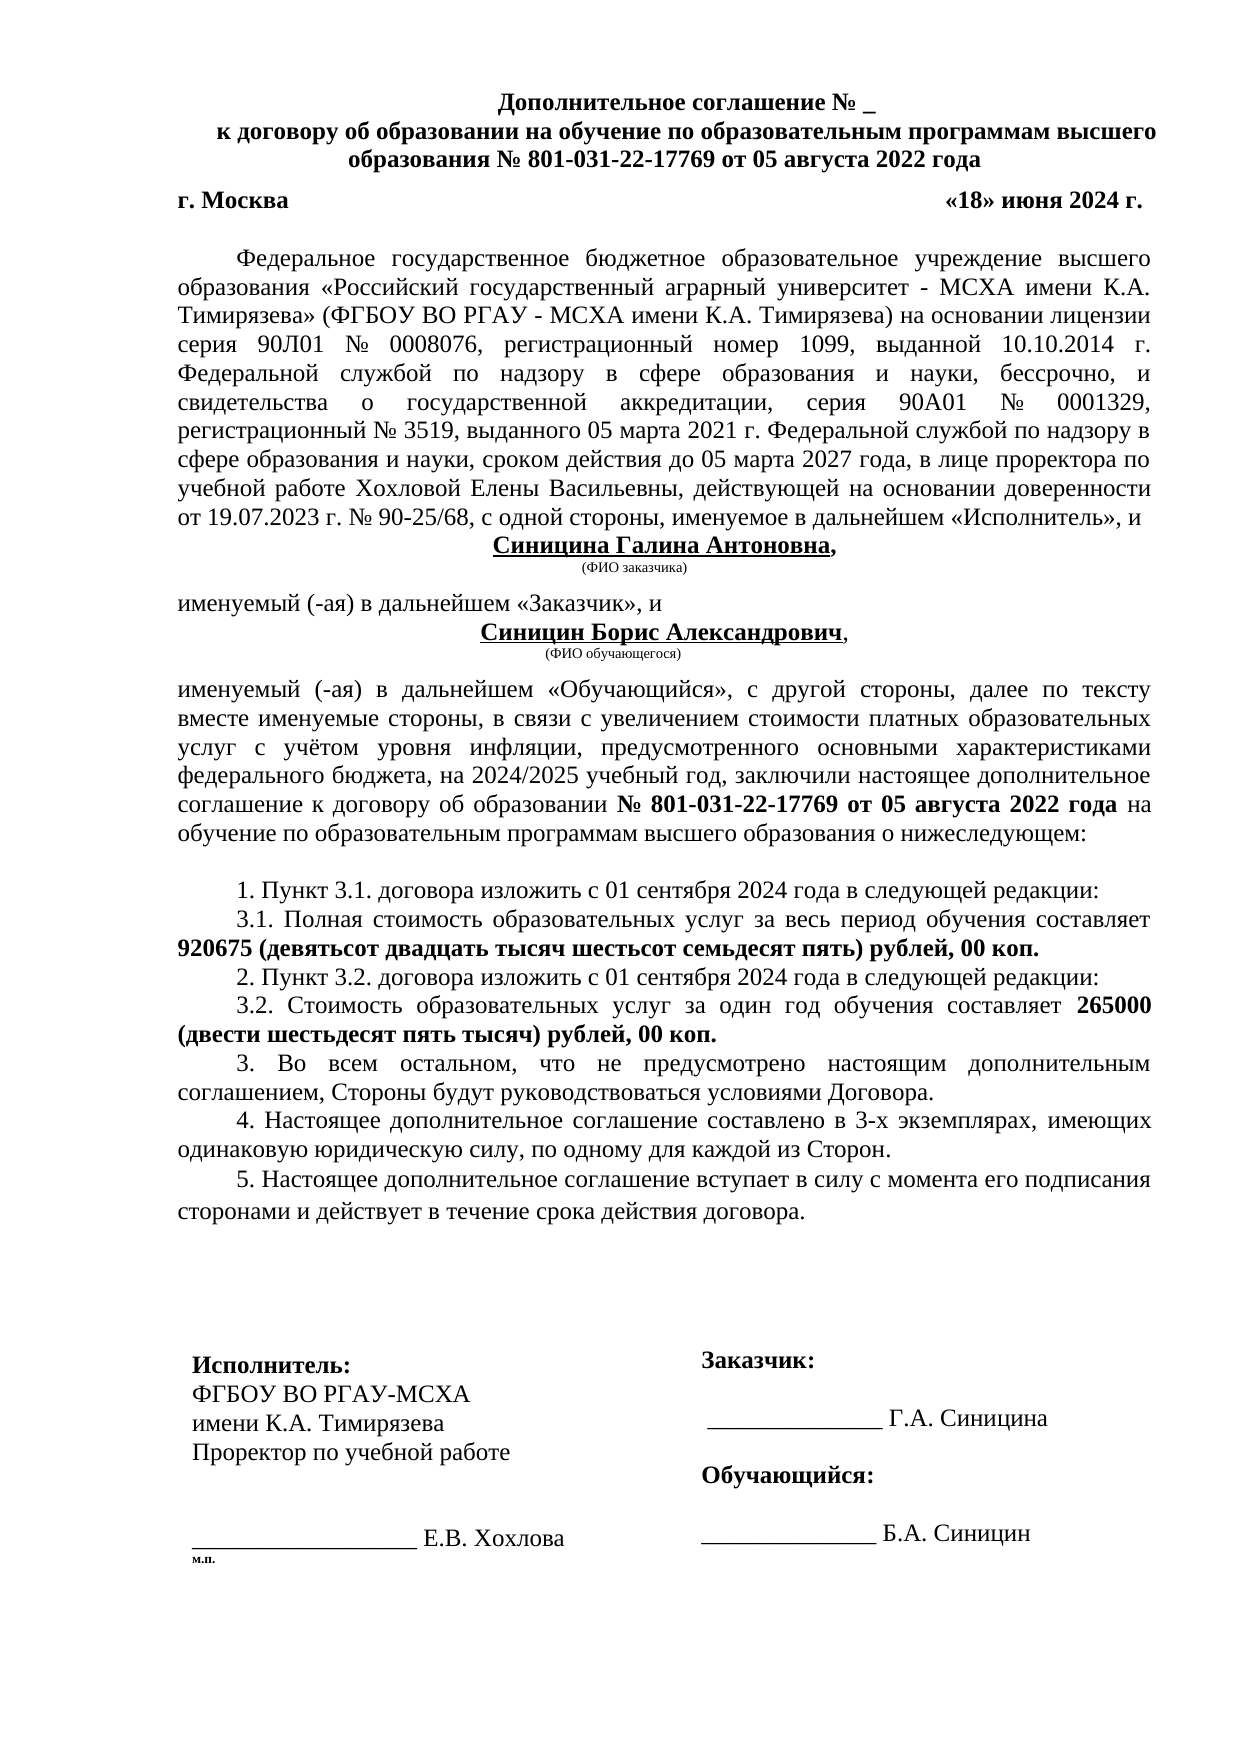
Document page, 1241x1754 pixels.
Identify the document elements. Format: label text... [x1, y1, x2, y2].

text 1. Пункт 3.1. договора изложить с 01 сентября 2024 года в следующей редакции: [177, 875, 1152, 904]
text г. Москва «18» июня 2024 г. [133, 185, 1196, 214]
text 3.1. Полная стоимость образовательных услуг за весь период обучения составляет 920675 (девятьсот двадцать тысяч шестьсот семьдесят пять) рублей, 00 коп. [177, 904, 1152, 962]
text (ФИО заказчика) [177, 559, 1152, 588]
text 2. Пункт 3.2. договора изложить с 01 сентября 2024 года в следующей редакции: [177, 962, 1152, 990]
text именуемый (-ая) в дальнейшем «Заказчик», и [177, 588, 1152, 617]
text 3.2. Стоимость образовательных услуг за один год обучения составляет 265000 (двести шестьдесят пять тысяч) рублей, 00 коп. [177, 990, 1152, 1048]
text к договору об образовании на обучение по образовательным программам высшего образования № 801-031-22-17769 от 05 августа 2022 года [133, 116, 1196, 173]
text ______________ Г.А. Синицина [701, 1403, 1152, 1432]
table_header Исполнитель: ФГБОУ ВО РГАУ-МСХА имени К.А. Тимирязева Проректор по учебной работе __________________ Е.В. Хохлова м.п. [185, 1350, 664, 1611]
text 5. Настоящее дополнительное соглашение вступает в силу с момента его подписания сторонами и действует в течение срока действия договора. [177, 1163, 1152, 1225]
text Дополнительное соглашение № _ [177, 87, 1196, 116]
text Синицина Галина Антоновна, [177, 530, 1152, 559]
text (ФИО обучающегося) [177, 645, 1152, 674]
text Федеральное государственное бюджетное образовательное учреждение высшего образования «Российский государственный аграрный университет - МСХА имени К.А. Тимирязева» (ФГБОУ ВО РГАУ - МСХА имени К.А. Тимирязева) на основании лицензии серия 90Л01 № 0008076, регистрационный номер 1099, выданной 10.10.2014 г. Федеральной службой по надзору в сфере образования и науки, бессрочно, и свидетельства о государственной аккредитации, серия 90А01 № 0001329, регистрационный № 3519, выданного 05 марта 2021 г. Федеральной службой по надзору в сфере образования и науки, сроком действия до 05 марта 2027 года, в лице проректора по учебной работе Хохловой Елены Васильевны, действующей на основании доверенности от 19.07.2023 г. № 90-25/68, с одной стороны, именуемое в дальнейшем «Исполнитель», и [177, 243, 1152, 530]
text Заказчик: [701, 1345, 1152, 1374]
text Обучающийся: [701, 1460, 1152, 1489]
text Синицин Борис Александрович, [177, 617, 1152, 645]
text именуемый (-ая) в дальнейшем «Обучающийся», с другой стороны, далее по тексту вместе именуемые стороны, в связи с увеличением стоимости платных образовательных услуг с учётом уровня инфляции, предусмотренного основными характеристиками федерального бюджета, на 2024/2025 учебный год, заключили настоящее дополнительное соглашение к договору об образовании № 801-031-22-17769 от 05 августа 2022 года на обучение по образовательным программам высшего образования о нижеследующем: [177, 674, 1152, 847]
text ______________ Б.А. Синицин [701, 1518, 1152, 1547]
text 3. Во всем остальном, что не предусмотрено настоящим дополнительным соглашением, Стороны будут руководствоваться условиями Договора. [177, 1048, 1152, 1105]
text 4. Настоящее дополнительное соглашение составлено в 3-х экземплярах, имеющих одинаковую юридическую силу, по одному для каждой из Сторон. [177, 1105, 1152, 1163]
